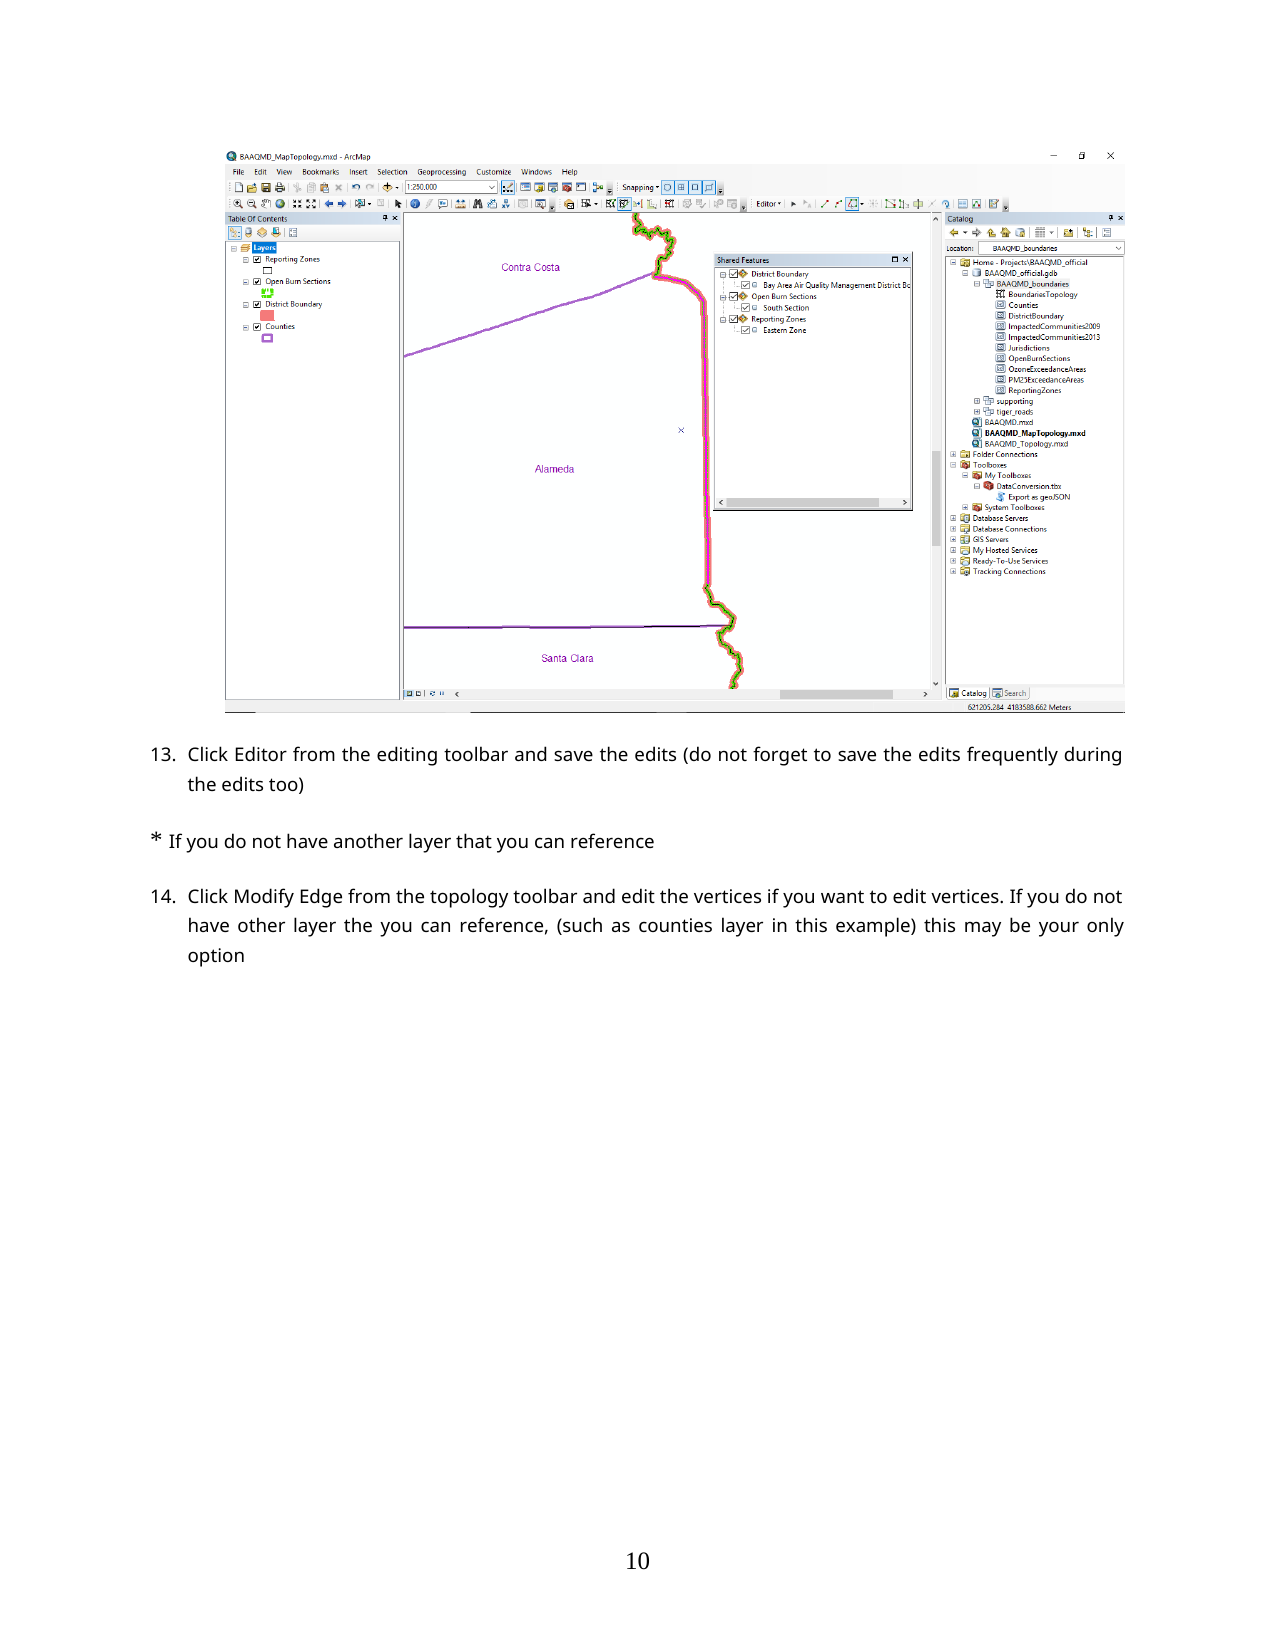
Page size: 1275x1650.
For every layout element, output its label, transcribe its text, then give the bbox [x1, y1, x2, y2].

list Click Modify Edge from the topology toolbar and edit the vertices if you want to edit vertices. If you do not have other layer the you can reference, (such as counties layer in this example) this may be your only option [150, 883, 1125, 967]
text * If you do not have another layer that you can reference [150, 825, 1125, 854]
picture [225, 150, 1125, 713]
list Click Editor from the editing toolbar and save the edits (do not forget to save the edits frequently during the edits too) [150, 742, 1125, 797]
